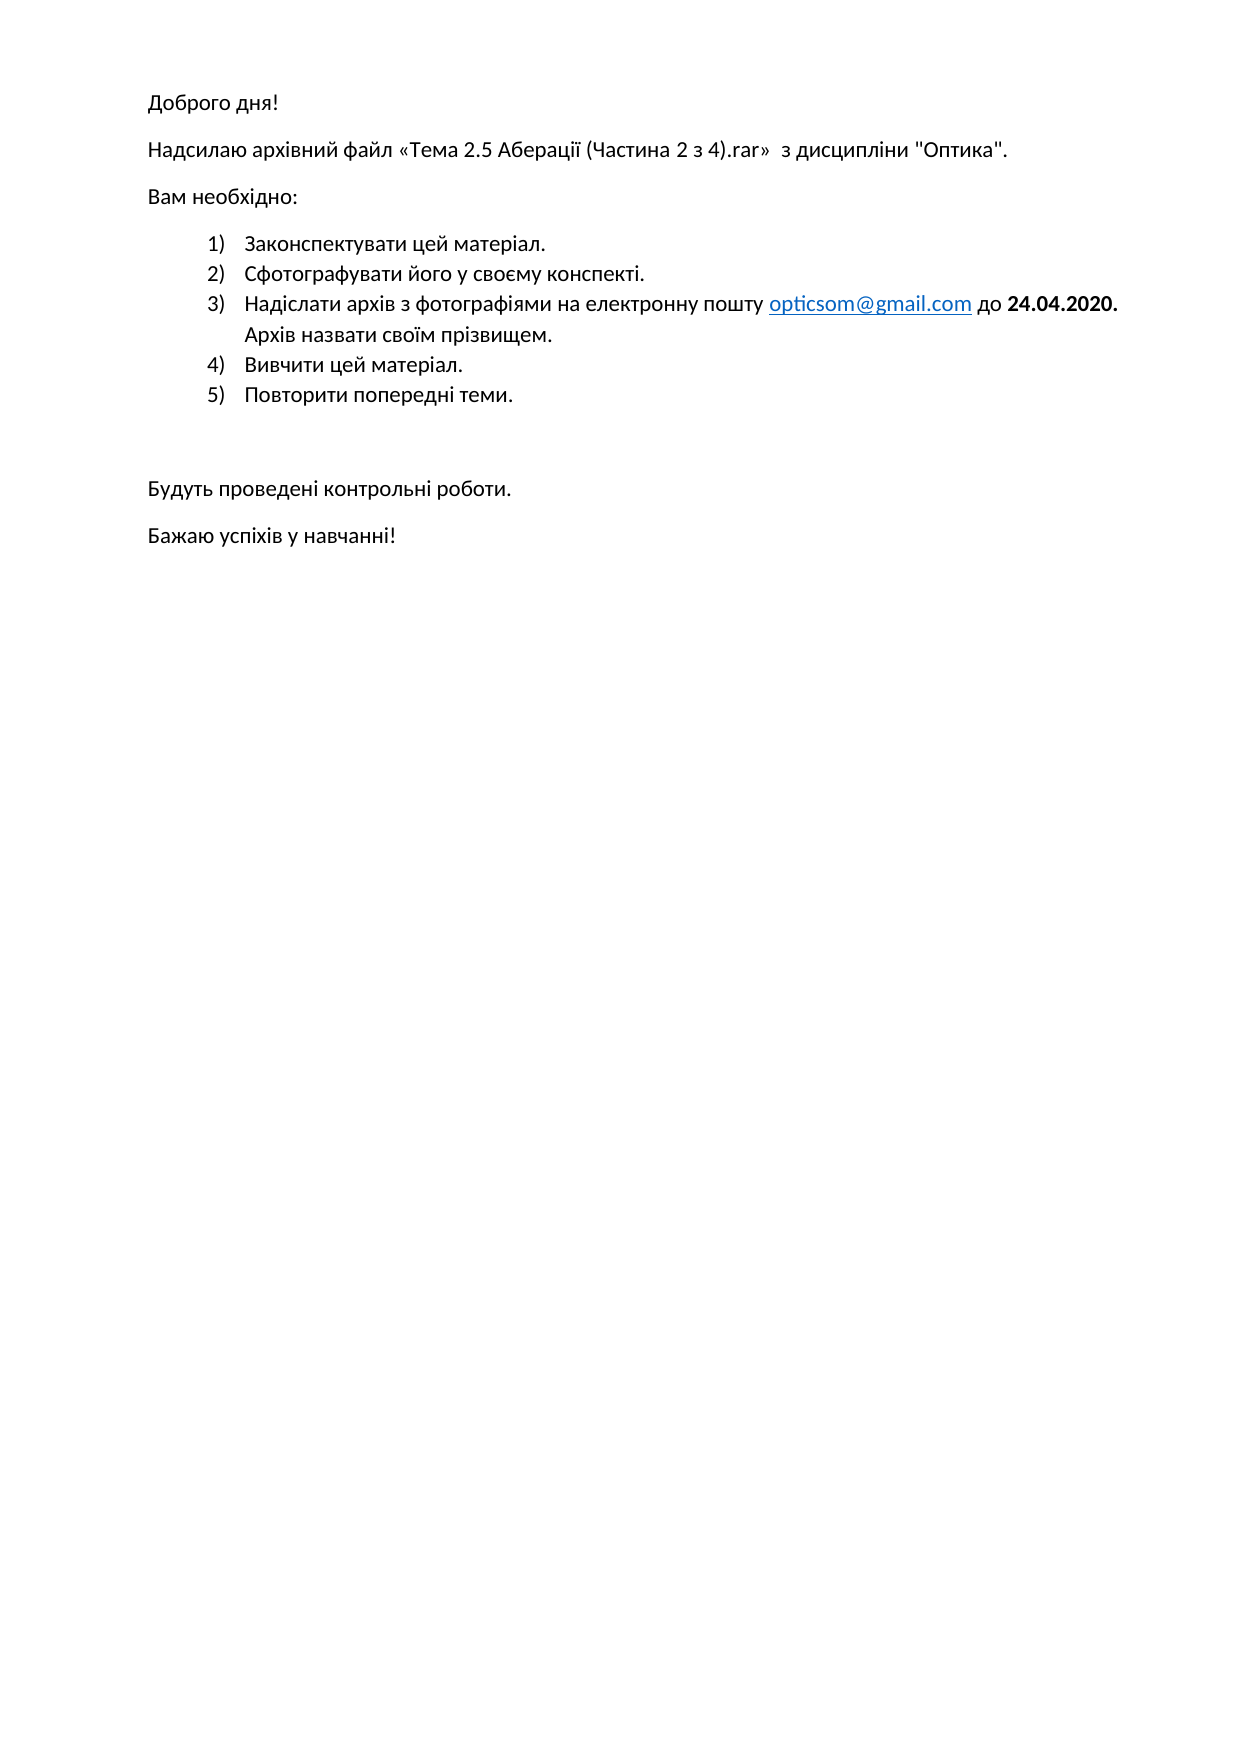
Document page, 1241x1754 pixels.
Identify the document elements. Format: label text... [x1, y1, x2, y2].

list Законспектувати цей матеріал. [207, 229, 1152, 257]
list Повторити попередні теми. [207, 380, 1152, 408]
text Будуть проведені контрольні роботи. [148, 474, 1152, 502]
list Сфотографувати його у своєму конспекті. [207, 259, 1152, 287]
list Надіслати aрхів з фотографіями на електронну пошту оpticsom@gmail.com до 24.04.2020. Архів назвати своїм прізвищем. [207, 289, 1152, 348]
list Вивчити цей матеріал. [207, 350, 1152, 378]
text Вам необхідно: [148, 182, 1152, 210]
text Надсилаю архівний файл «Тема 2.5 Аберації (Частина 2 з 4).rar» з дисципліни "Оптика". [148, 135, 1152, 163]
text Доброго дня! [148, 88, 1152, 117]
text Бажаю успіхів у навчанні! [148, 521, 1152, 549]
